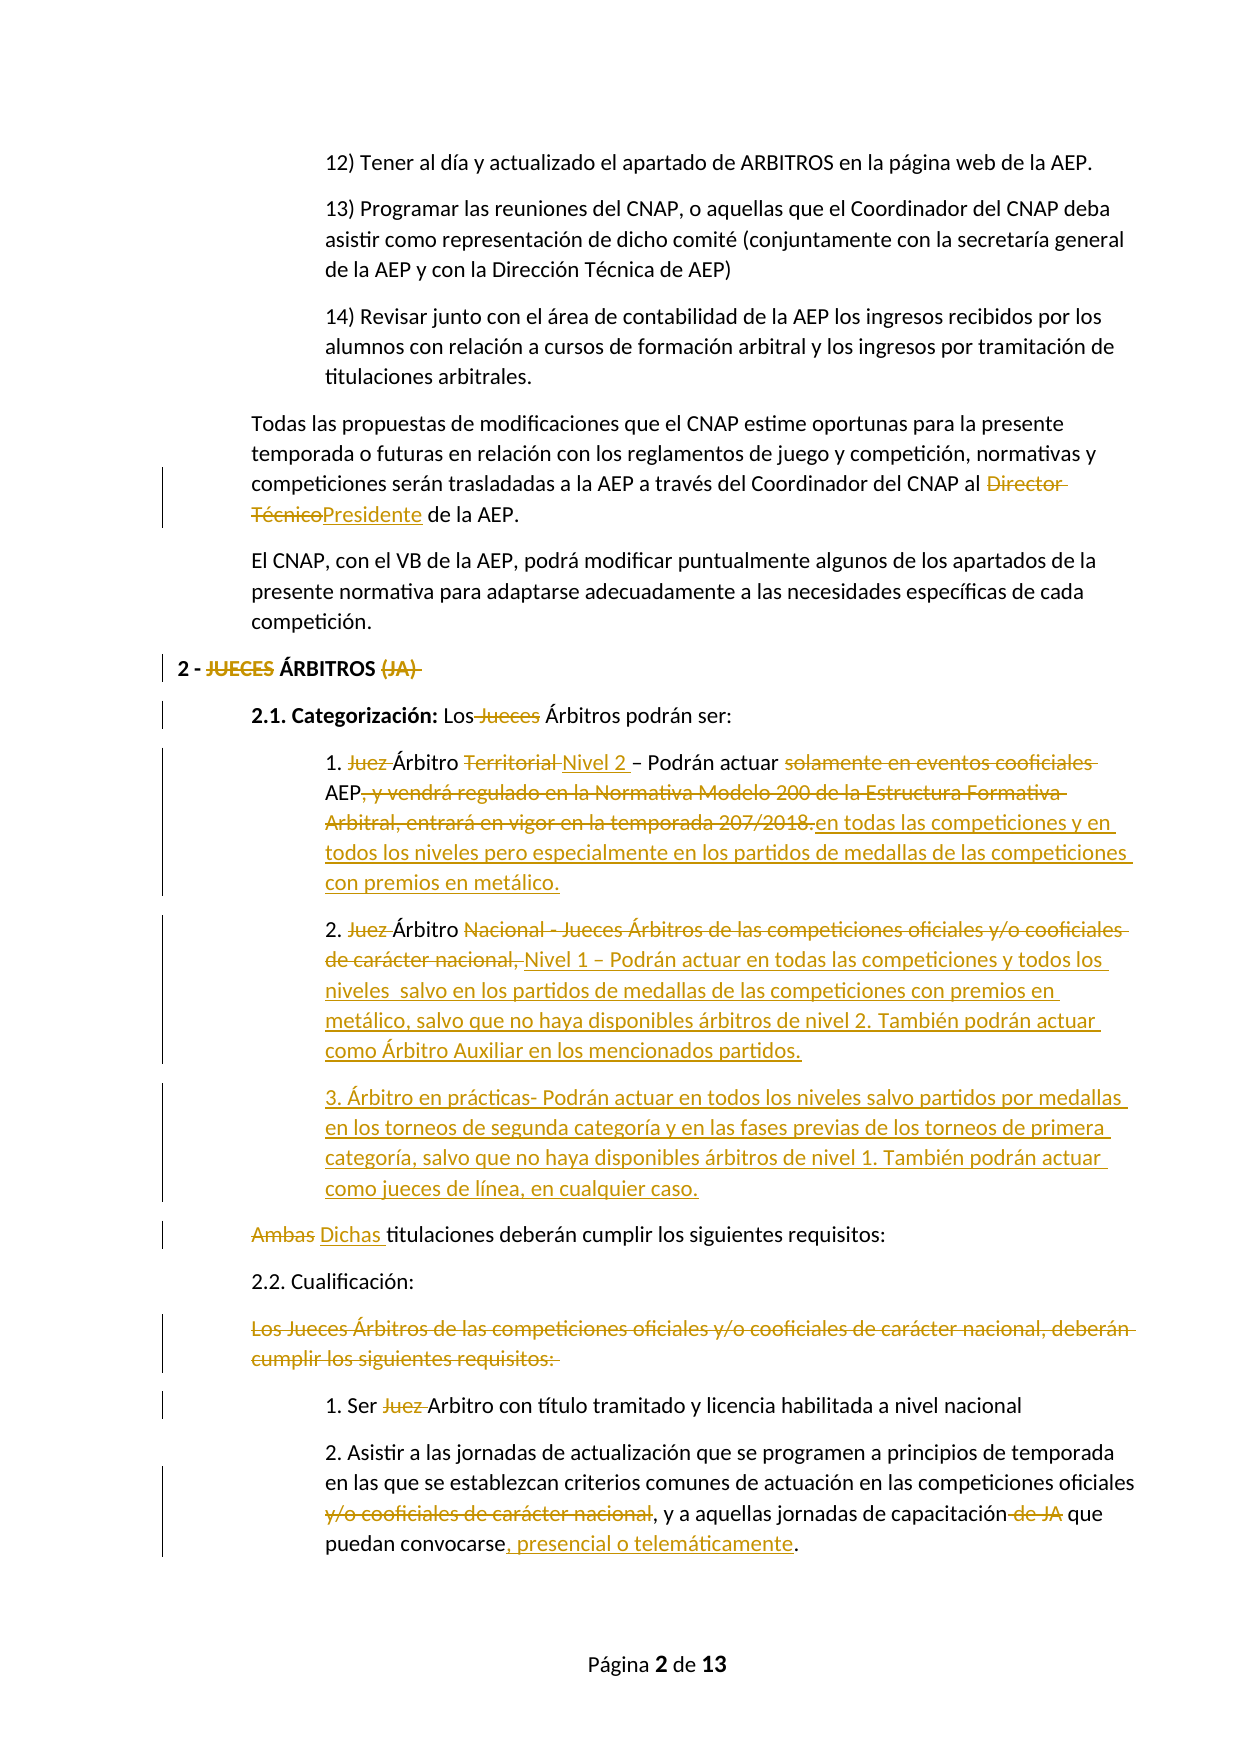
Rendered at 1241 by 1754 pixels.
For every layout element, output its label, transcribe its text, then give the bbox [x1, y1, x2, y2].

text 13) Programar las reuniones del CNAP, o aquellas que el Coordinador del CNAP deba asistir como representación de dicho comité (conjuntamente con la secretaría general de la AEP y con la Dirección Técnica de AEP) [325, 194, 1137, 283]
text 2.2. Cualificación: [251, 1267, 1137, 1295]
text 12) Tener al día y actualizado el apartado de ARBITROS en la página web de la AEP. [325, 148, 1137, 176]
text 2. Asistir a las jornadas de actualización que se programen a principios de temporada en las que se establezcan criterios comunes de actuación en las competiciones oficiales, y a aquellas jornadas de capacitación que puedan convocarse. [325, 1438, 1137, 1557]
text El CNAP, con el VB de la AEP, podrá modificar puntualmente algunos de los apartados de la presente normativa para adaptarse adecuadamente a las necesidades específicas de cada competición. [251, 547, 1137, 635]
text 2 - ÁRBITROS [177, 654, 1137, 682]
text 2.1. Categorización: Los Árbitros podrán ser: [251, 701, 1137, 729]
text 2. Árbitro [325, 915, 1137, 1064]
text 14) Revisar junto con el área de contabilidad de la AEP los ingresos recibidos por los alumnos con relación a cursos de formación arbitral y los ingresos por tramitación de titulaciones arbitrales. [325, 302, 1137, 390]
text titulaciones deberán cumplir los siguientes requisitos: [251, 1221, 1137, 1248]
text Todas las propuestas de modificaciones que el CNAP estime oportunas para la presente temporada o futuras en relación con los reglamentos de juego y competición, normativas y competiciones serán trasladadas a la AEP a través del Coordinador del CNAP al de la AEP. [251, 409, 1137, 528]
text 1. Árbitro – Podrán actuar AEP [325, 748, 1137, 896]
text 1. Ser Arbitro con título tramitado y licencia habilitada a nivel nacional [325, 1391, 1137, 1419]
